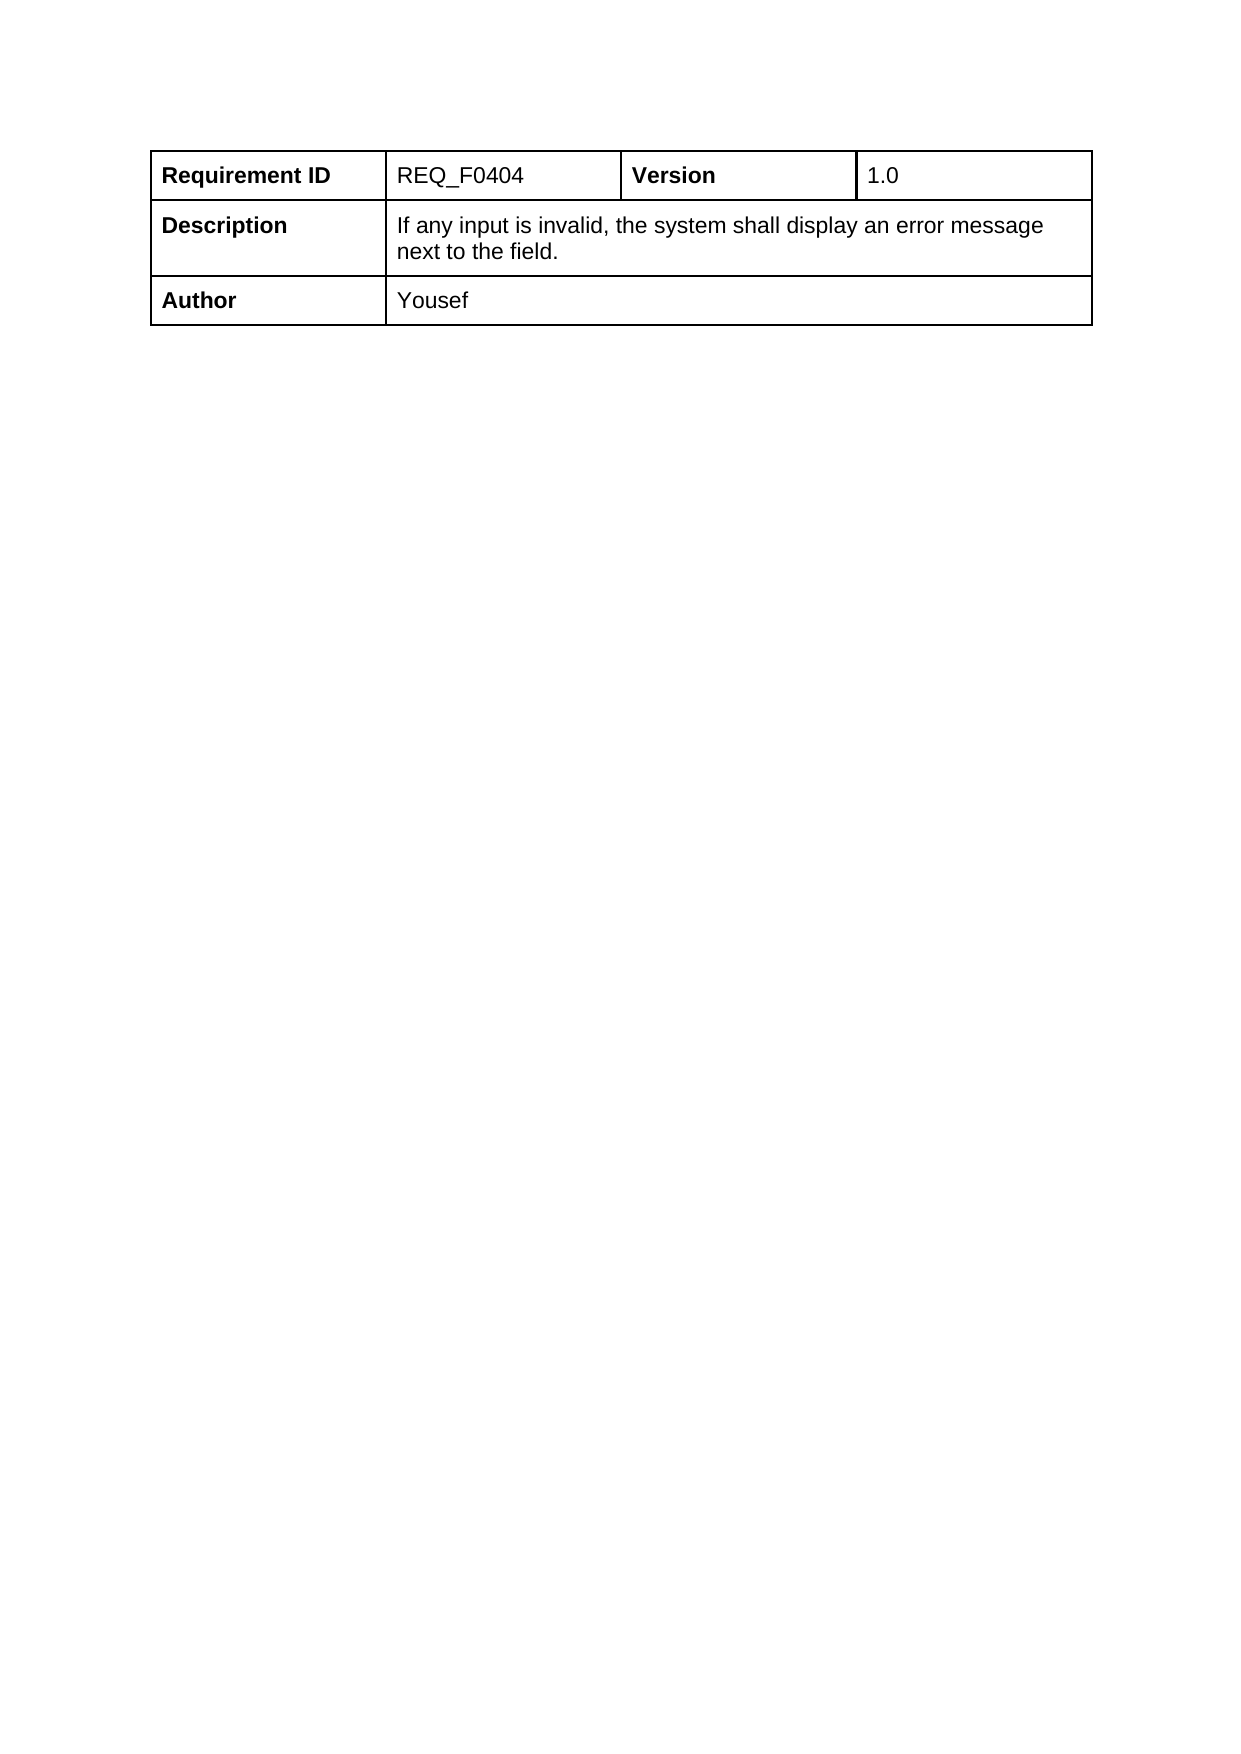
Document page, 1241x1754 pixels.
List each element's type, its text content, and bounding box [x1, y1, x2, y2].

table_header 1.0 [858, 152, 1091, 199]
table_cell Description [152, 201, 385, 275]
table_header REQ_F0404 [387, 152, 620, 199]
table_cell If any input is invalid, the system shall display an error message next to the field. [387, 201, 1091, 275]
table_header Requirement ID [152, 152, 385, 199]
table_cell Author [152, 277, 385, 324]
table_cell Yousef [387, 277, 1091, 324]
table_header Version [622, 152, 855, 199]
